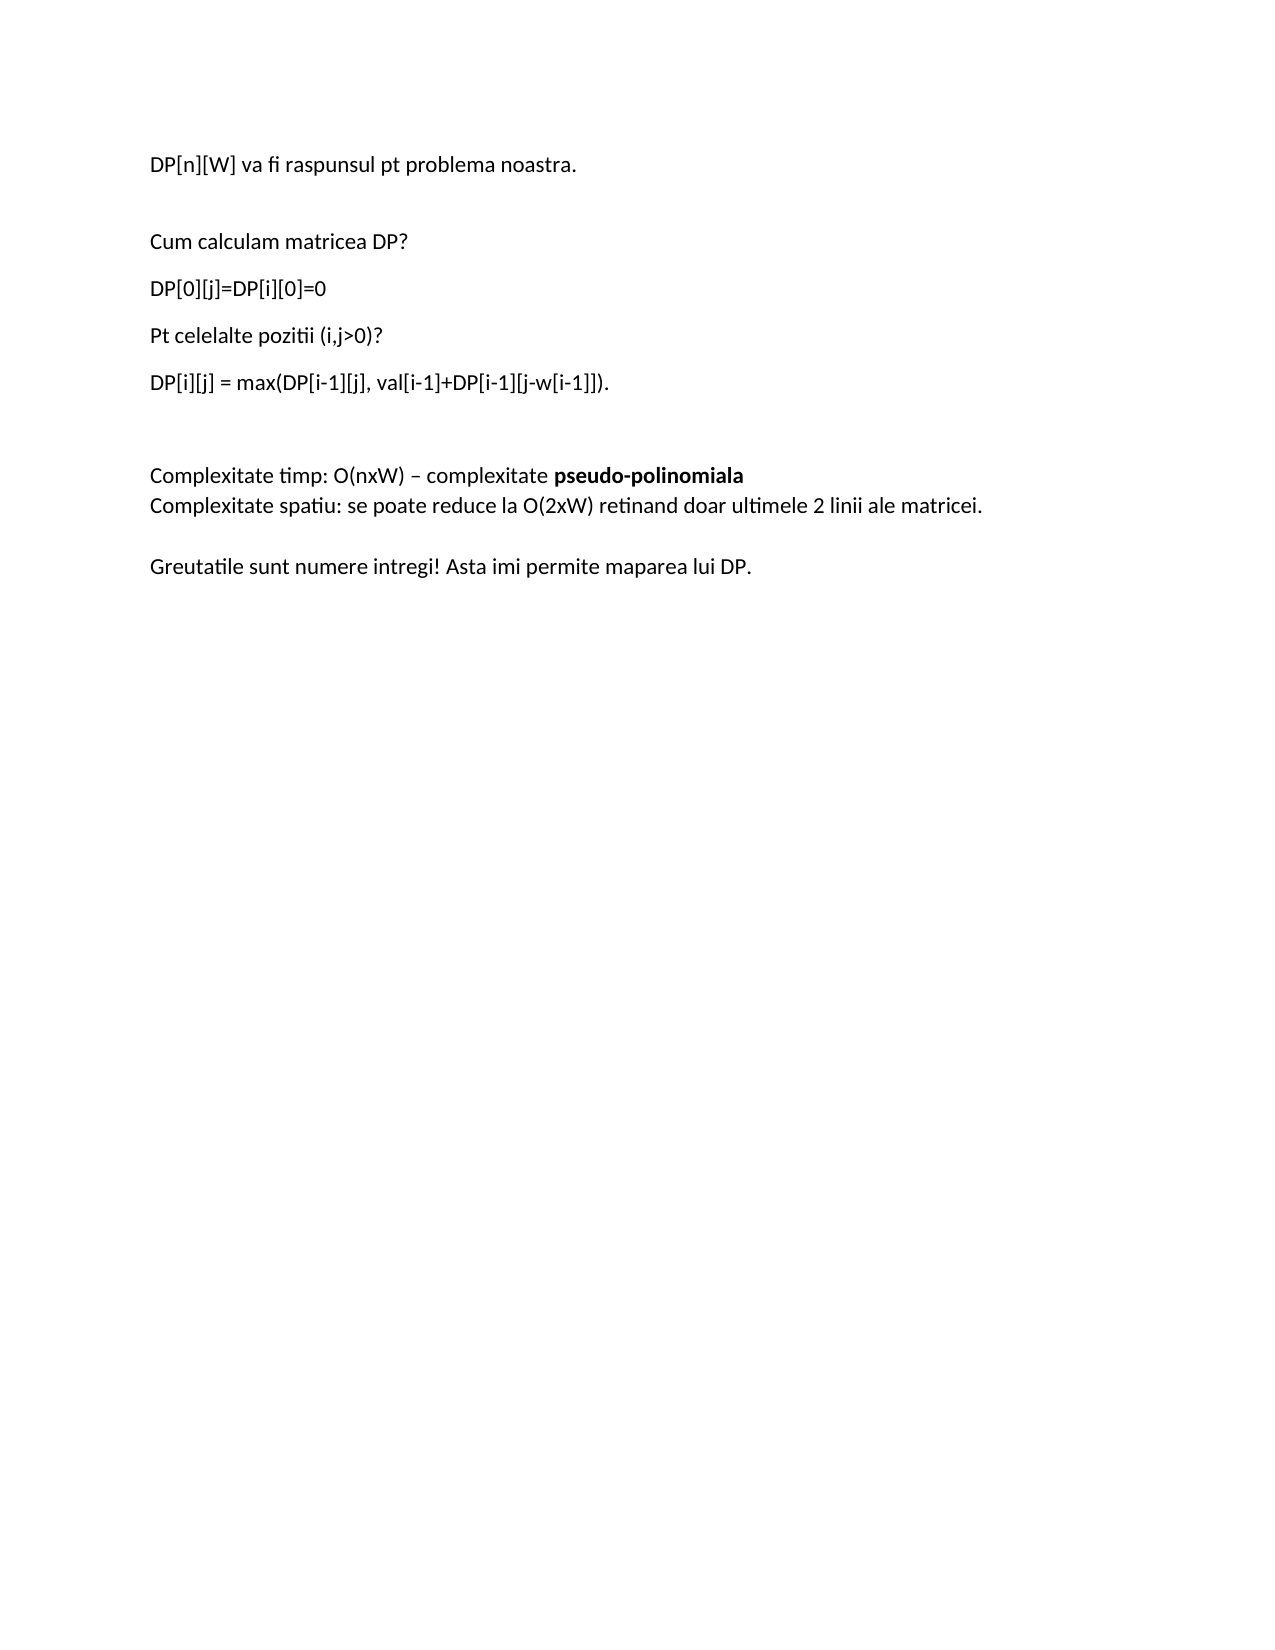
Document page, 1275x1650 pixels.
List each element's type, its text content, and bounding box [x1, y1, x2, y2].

text DP[n][W] va fi raspunsul pt problema noastra. [150, 150, 1125, 208]
text Cum calculam matricea DP? [150, 227, 1125, 255]
text Complexitate timp: O(nxW) – complexitate pseudo-polinomiala Complexitate spatiu: se poate reduce la O(2xW) retinand doar ultimele 2 linii ale matricei. Greutatile sunt numere intregi! Asta imi permite maparea lui DP. [150, 461, 1125, 580]
text DP[0][j]=DP[i][0]=0 [150, 274, 1125, 302]
text Pt celelalte pozitii (i,j>0)? [150, 321, 1125, 349]
text DP[i][j] = max(DP[i-1][j], val[i-1]+DP[i-1][j-w[i-1]]). [150, 368, 1125, 396]
